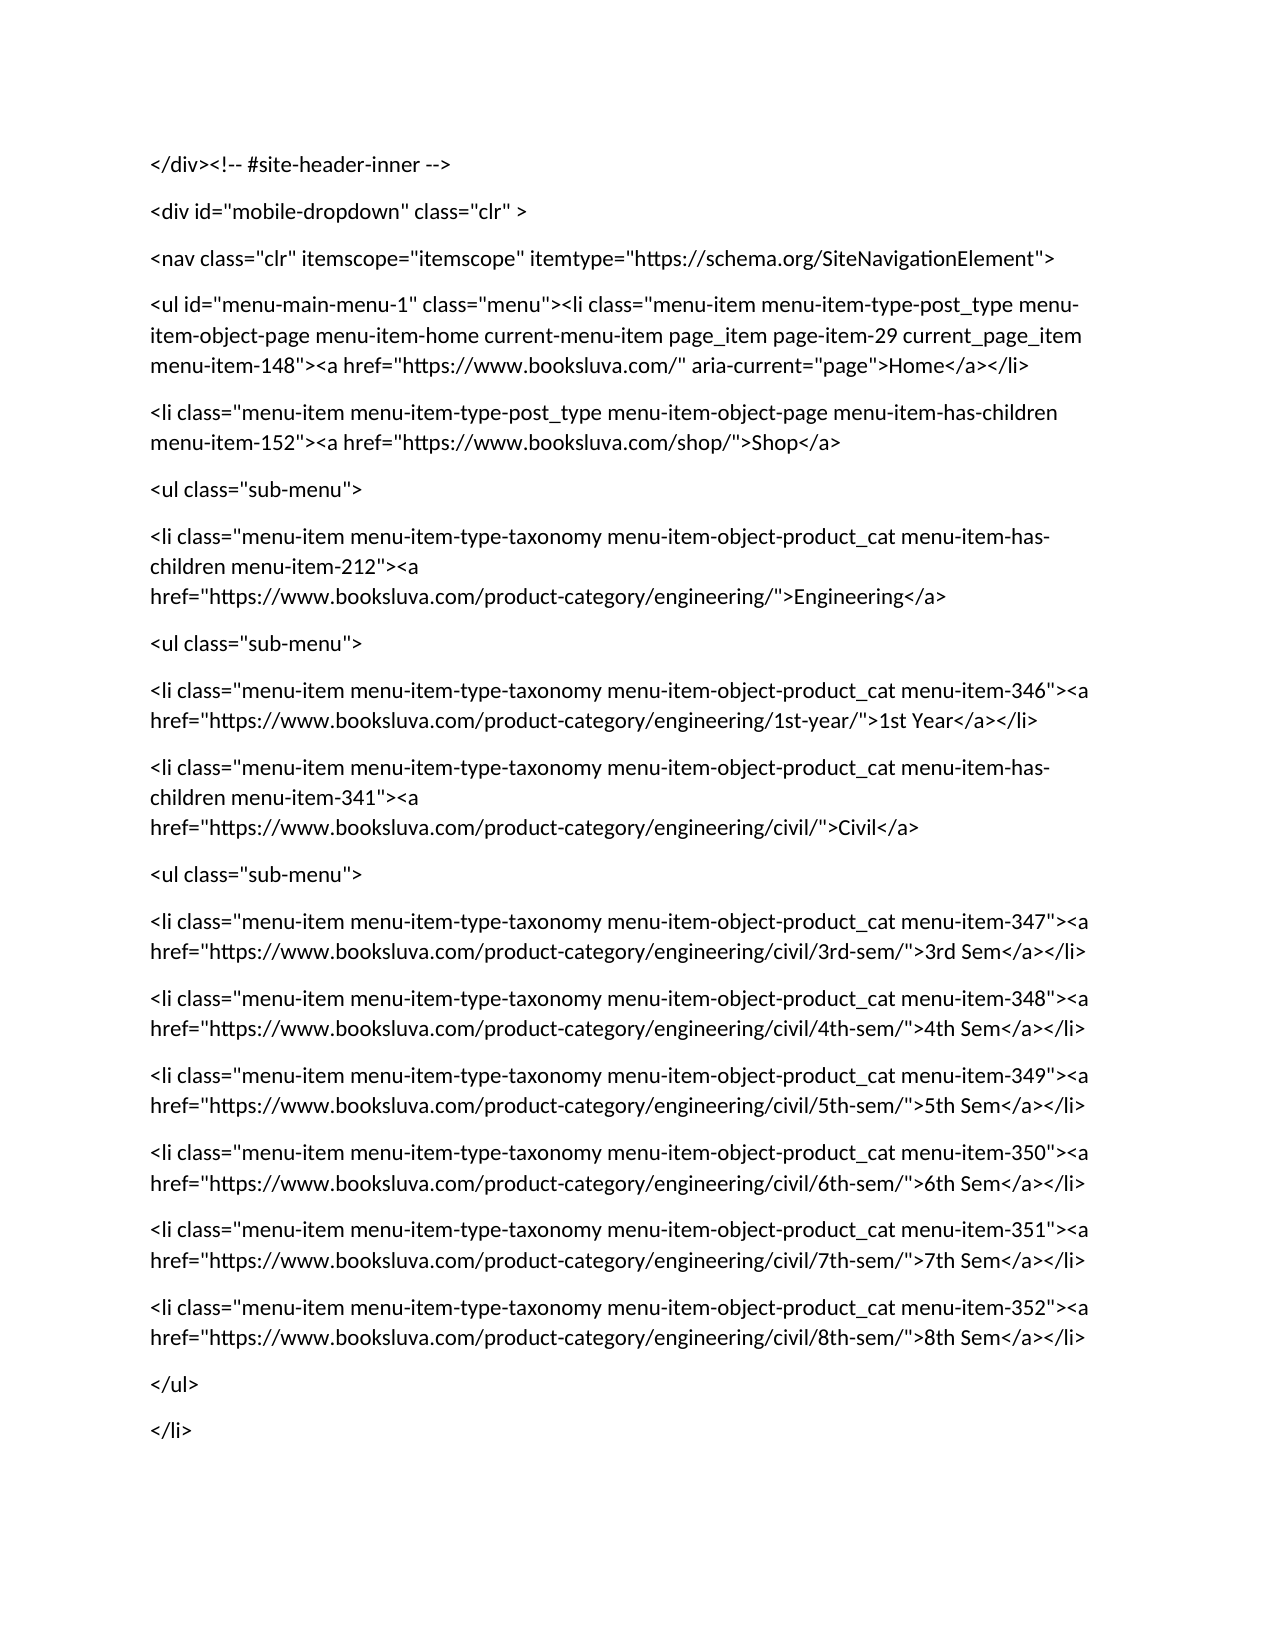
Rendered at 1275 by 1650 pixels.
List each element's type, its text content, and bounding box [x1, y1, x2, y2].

text <ul class="sub-menu"> [150, 475, 1125, 503]
text <li class="menu-item menu-item-type-taxonomy menu-item-object-product_cat menu-item-has-children menu-item-341"><a href="https://www.booksluva.com/product-category/engineering/civil/">Civil</a> [150, 753, 1125, 842]
text <ul class="sub-menu"> [150, 860, 1125, 888]
text <li class="menu-item menu-item-type-taxonomy menu-item-object-product_cat menu-item-351"><a href="https://www.booksluva.com/product-category/engineering/civil/7th-sem/">7th Sem</a></li> [150, 1216, 1125, 1274]
text <li class="menu-item menu-item-type-taxonomy menu-item-object-product_cat menu-item-352"><a href="https://www.booksluva.com/product-category/engineering/civil/8th-sem/">8th Sem</a></li> [150, 1293, 1125, 1351]
text <li class="menu-item menu-item-type-taxonomy menu-item-object-product_cat menu-item-349"><a href="https://www.booksluva.com/product-category/engineering/civil/5th-sem/">5th Sem</a></li> [150, 1061, 1125, 1120]
text <li class="menu-item menu-item-type-taxonomy menu-item-object-product_cat menu-item-346"><a href="https://www.booksluva.com/product-category/engineering/1st-year/">1st Year</a></li> [150, 676, 1125, 734]
text <li class="menu-item menu-item-type-post_type menu-item-object-page menu-item-has-children menu-item-152"><a href="https://www.booksluva.com/shop/">Shop</a> [150, 398, 1125, 456]
text <li class="menu-item menu-item-type-taxonomy menu-item-object-product_cat menu-item-347"><a href="https://www.booksluva.com/product-category/engineering/civil/3rd-sem/">3rd Sem</a></li> [150, 907, 1125, 966]
text </div><!-- #site-header-inner --> [150, 150, 1125, 178]
text <li class="menu-item menu-item-type-taxonomy menu-item-object-product_cat menu-item-348"><a href="https://www.booksluva.com/product-category/engineering/civil/4th-sem/">4th Sem</a></li> [150, 984, 1125, 1043]
text </ul> [150, 1370, 1125, 1398]
text </li> [150, 1417, 1125, 1445]
text <div id="mobile-dropdown" class="clr" > [150, 197, 1125, 225]
text <li class="menu-item menu-item-type-taxonomy menu-item-object-product_cat menu-item-350"><a href="https://www.booksluva.com/product-category/engineering/civil/6th-sem/">6th Sem</a></li> [150, 1138, 1125, 1197]
text <li class="menu-item menu-item-type-taxonomy menu-item-object-product_cat menu-item-has-children menu-item-212"><a href="https://www.booksluva.com/product-category/engineering/">Engineering</a> [150, 522, 1125, 610]
text <ul id="menu-main-menu-1" class="menu"><li class="menu-item menu-item-type-post_type menu-item-object-page menu-item-home current-menu-item page_item page-item-29 current_page_item menu-item-148"><a href="https://www.booksluva.com/" aria-current="page">Home</a></li> [150, 291, 1125, 379]
text <nav class="clr" itemscope="itemscope" itemtype="https://schema.org/SiteNavigationElement"> [150, 244, 1125, 272]
text <ul class="sub-menu"> [150, 629, 1125, 657]
